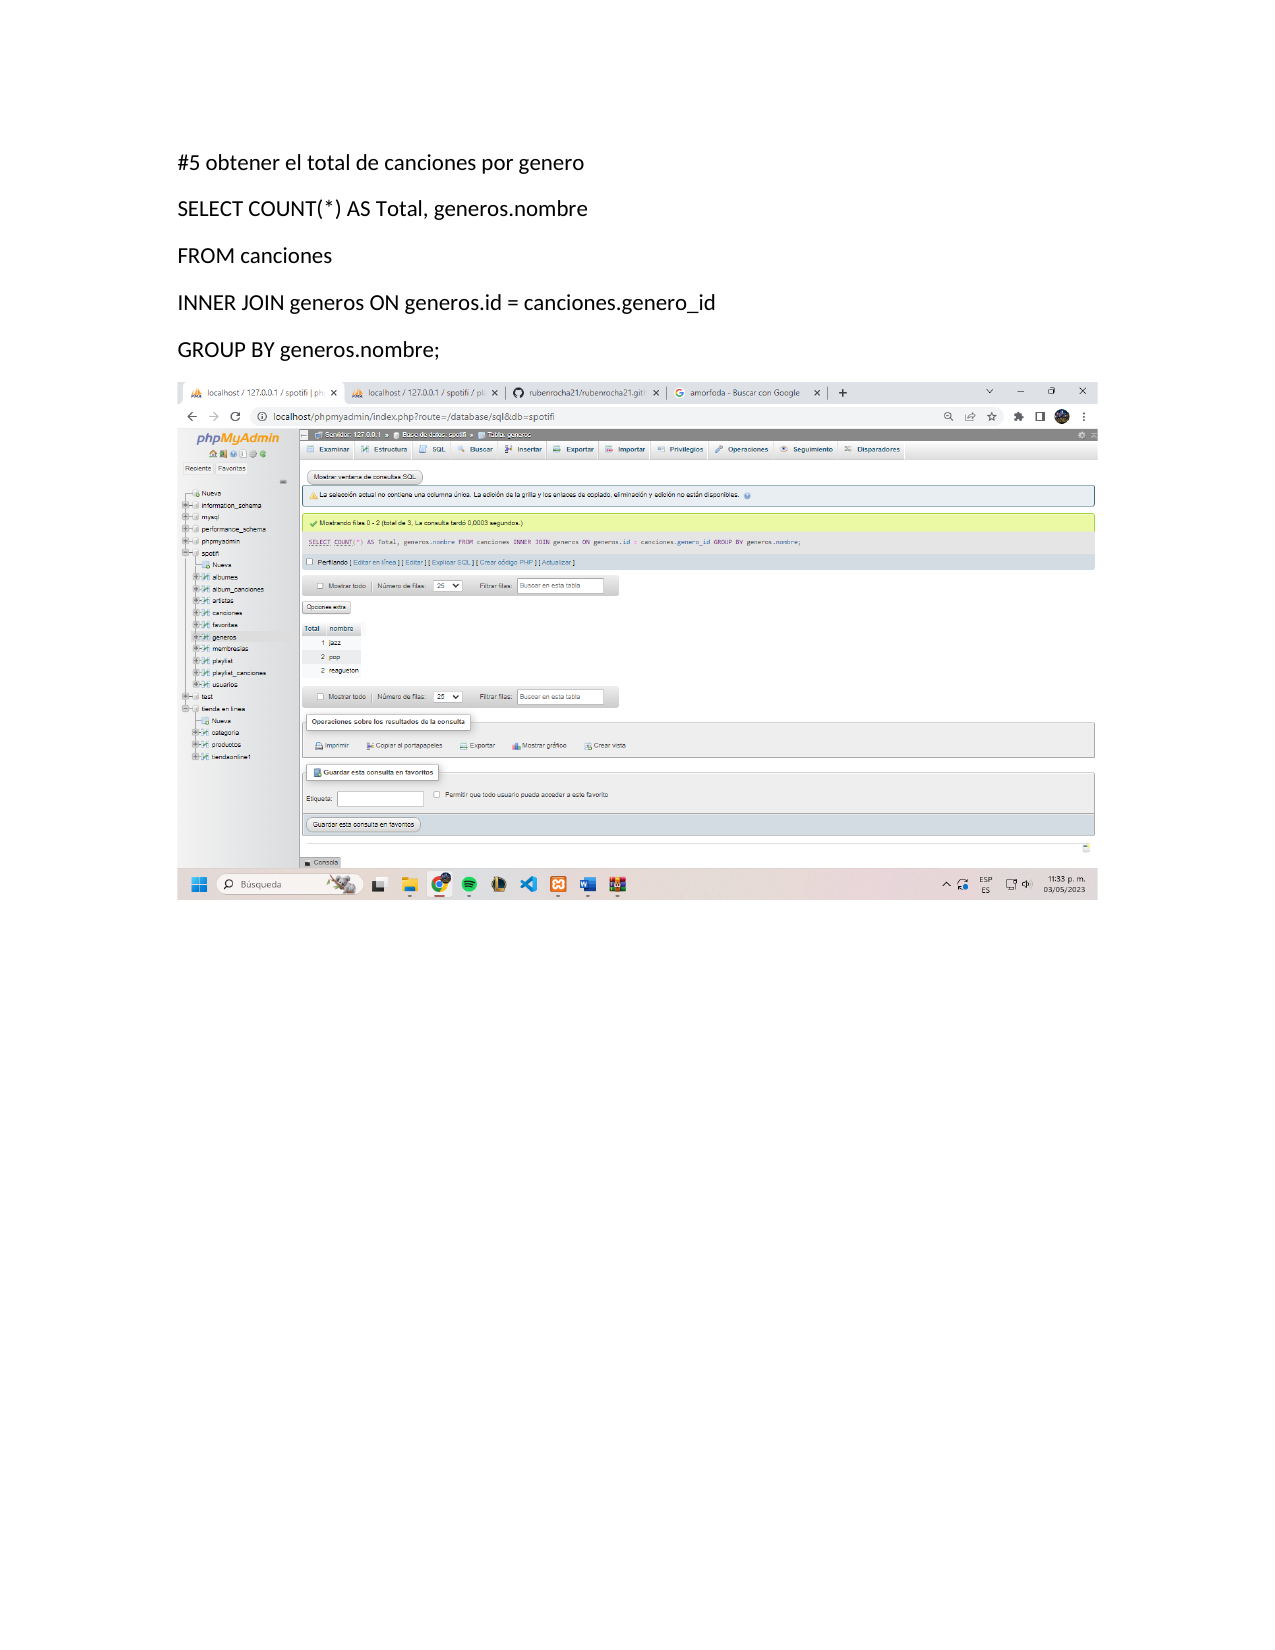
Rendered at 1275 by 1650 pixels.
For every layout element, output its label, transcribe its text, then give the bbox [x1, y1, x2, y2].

text FROM canciones [177, 241, 1098, 269]
text SELECT COUNT(*) AS Total, generos.nombre [177, 194, 1098, 222]
text #5 obtener el total de canciones por genero [177, 148, 1098, 176]
text GROUP BY generos.nombre; [177, 335, 1098, 363]
picture [177, 382, 1098, 900]
text INNER JOIN generos ON generos.id = canciones.genero_id [177, 288, 1098, 316]
